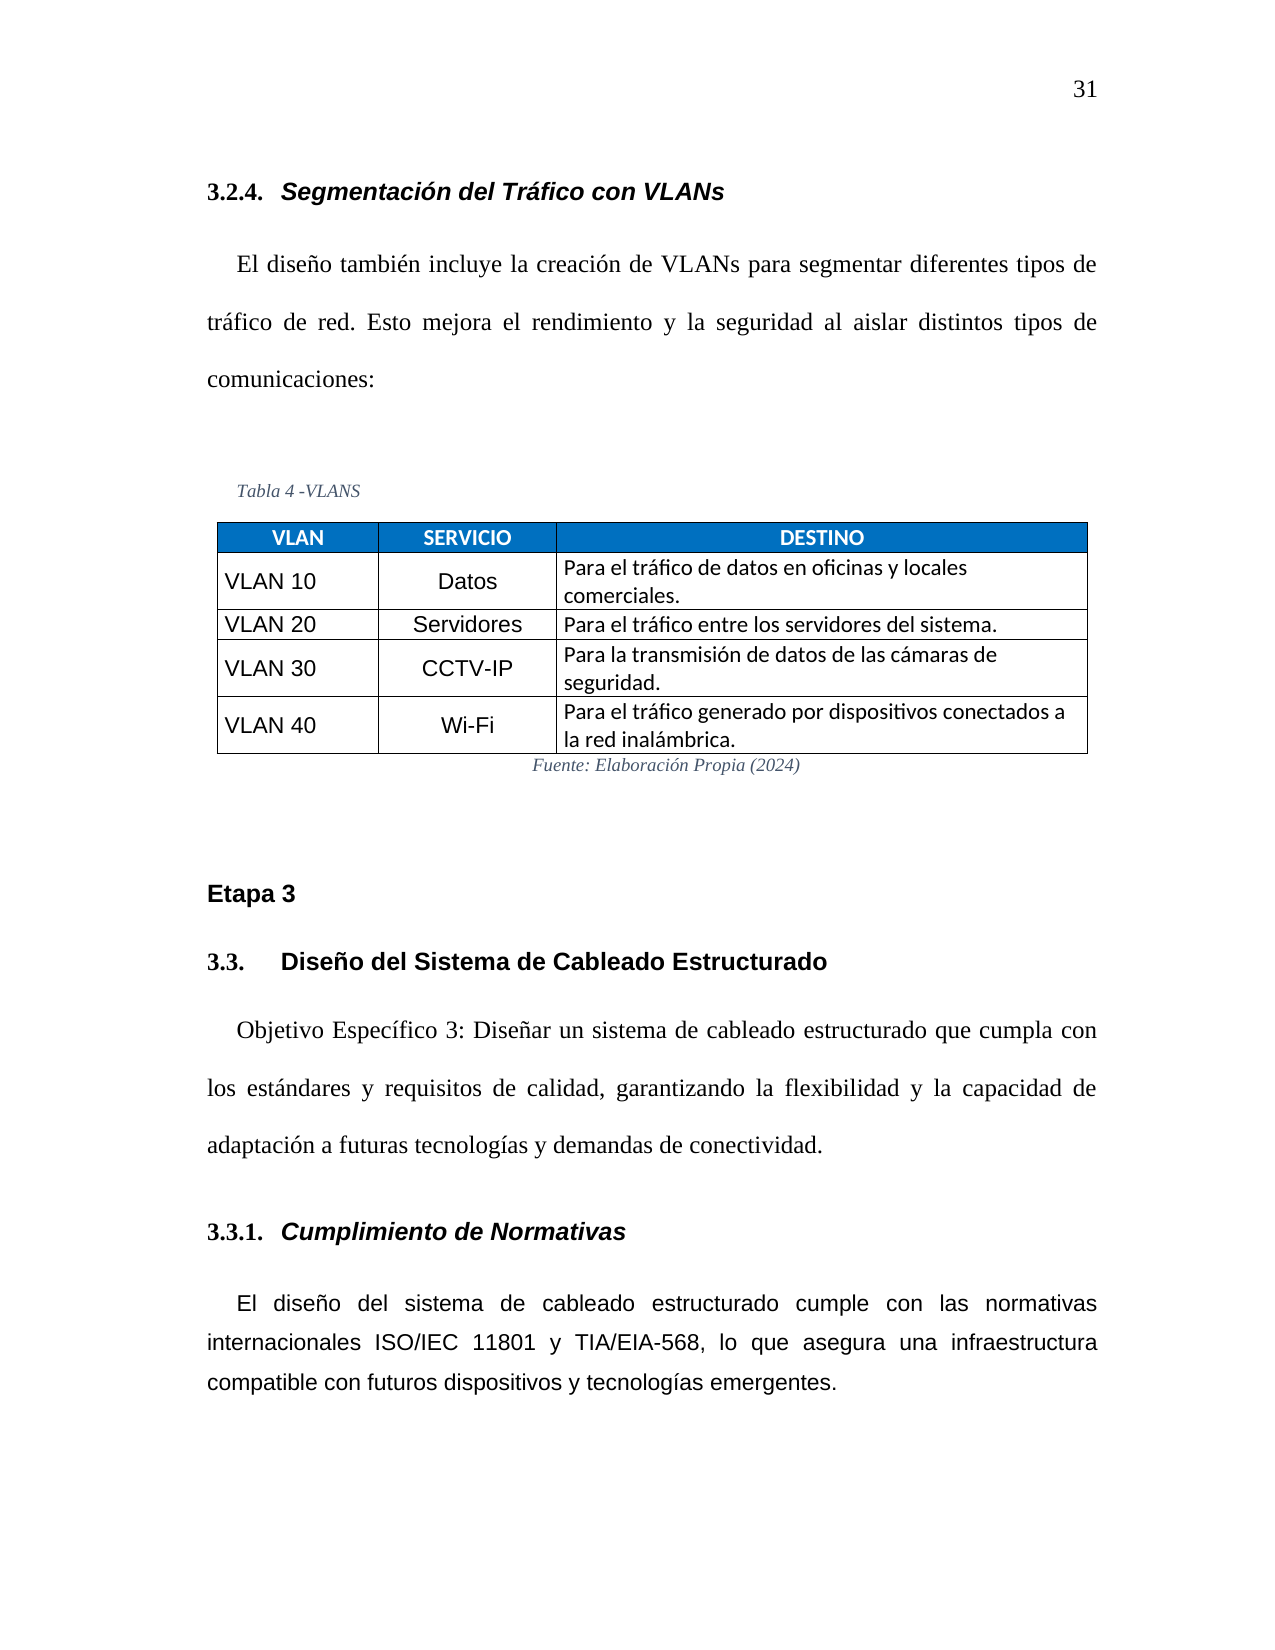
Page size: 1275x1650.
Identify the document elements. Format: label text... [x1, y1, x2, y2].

table_cell VLAN 10 [218, 553, 378, 609]
table_cell Para el tráfico entre los servidores del sistema. [557, 610, 1087, 639]
text Objetivo Específico 3: Diseñar un sistema de cableado estructurado que cumpla con los estándares y requisitos de calidad, garantizando la flexibilidad y la capacidad de adaptación a futuras tecnologías y demandas de conectividad. [207, 1016, 1098, 1159]
text Tabla 4 -VLANS [207, 479, 1098, 501]
table_cell Wi-Fi [379, 697, 556, 753]
table_cell VLAN 40 [218, 697, 378, 753]
table_cell Para el tráfico generado por dispositivos conectados a la red inalámbrica. [557, 697, 1087, 753]
table_cell VLAN 20 [218, 610, 378, 639]
subtitle Etapa 3 [207, 879, 1098, 908]
table_header VLAN [218, 523, 378, 552]
text El diseño del sistema de cableado estructurado cumple con las normativas internacionales ISO/IEC 11801 y TIA/EIA-568, lo que asegura una infraestructura compatible con futuros dispositivos y tecnologías emergentes. [207, 1289, 1098, 1395]
table_header DESTINO [557, 523, 1087, 552]
table_cell Datos [379, 553, 556, 609]
text Fuente: Elaboración Propia (2024) [207, 754, 1098, 776]
table_cell CCTV-IP [379, 640, 556, 696]
table_cell Para el tráfico de datos en oficinas y locales comerciales. [557, 553, 1087, 609]
table_cell VLAN 30 [218, 640, 378, 696]
subtitle Cumplimiento de Normativas [207, 1217, 1098, 1246]
table_cell Para la transmisión de datos de las cámaras de seguridad. [557, 640, 1087, 696]
table_header SERVICIO [379, 523, 556, 552]
table_cell Servidores [379, 610, 556, 639]
subtitle Diseño del Sistema de Cableado Estructurado [207, 947, 1098, 976]
text El diseño también incluye la creación de VLANs para segmentar diferentes tipos de tráfico de red. Esto mejora el rendimiento y la seguridad al aislar distintos tipos de comunicaciones: [207, 249, 1098, 393]
subtitle Segmentación del Tráfico con VLANs [207, 177, 1098, 206]
